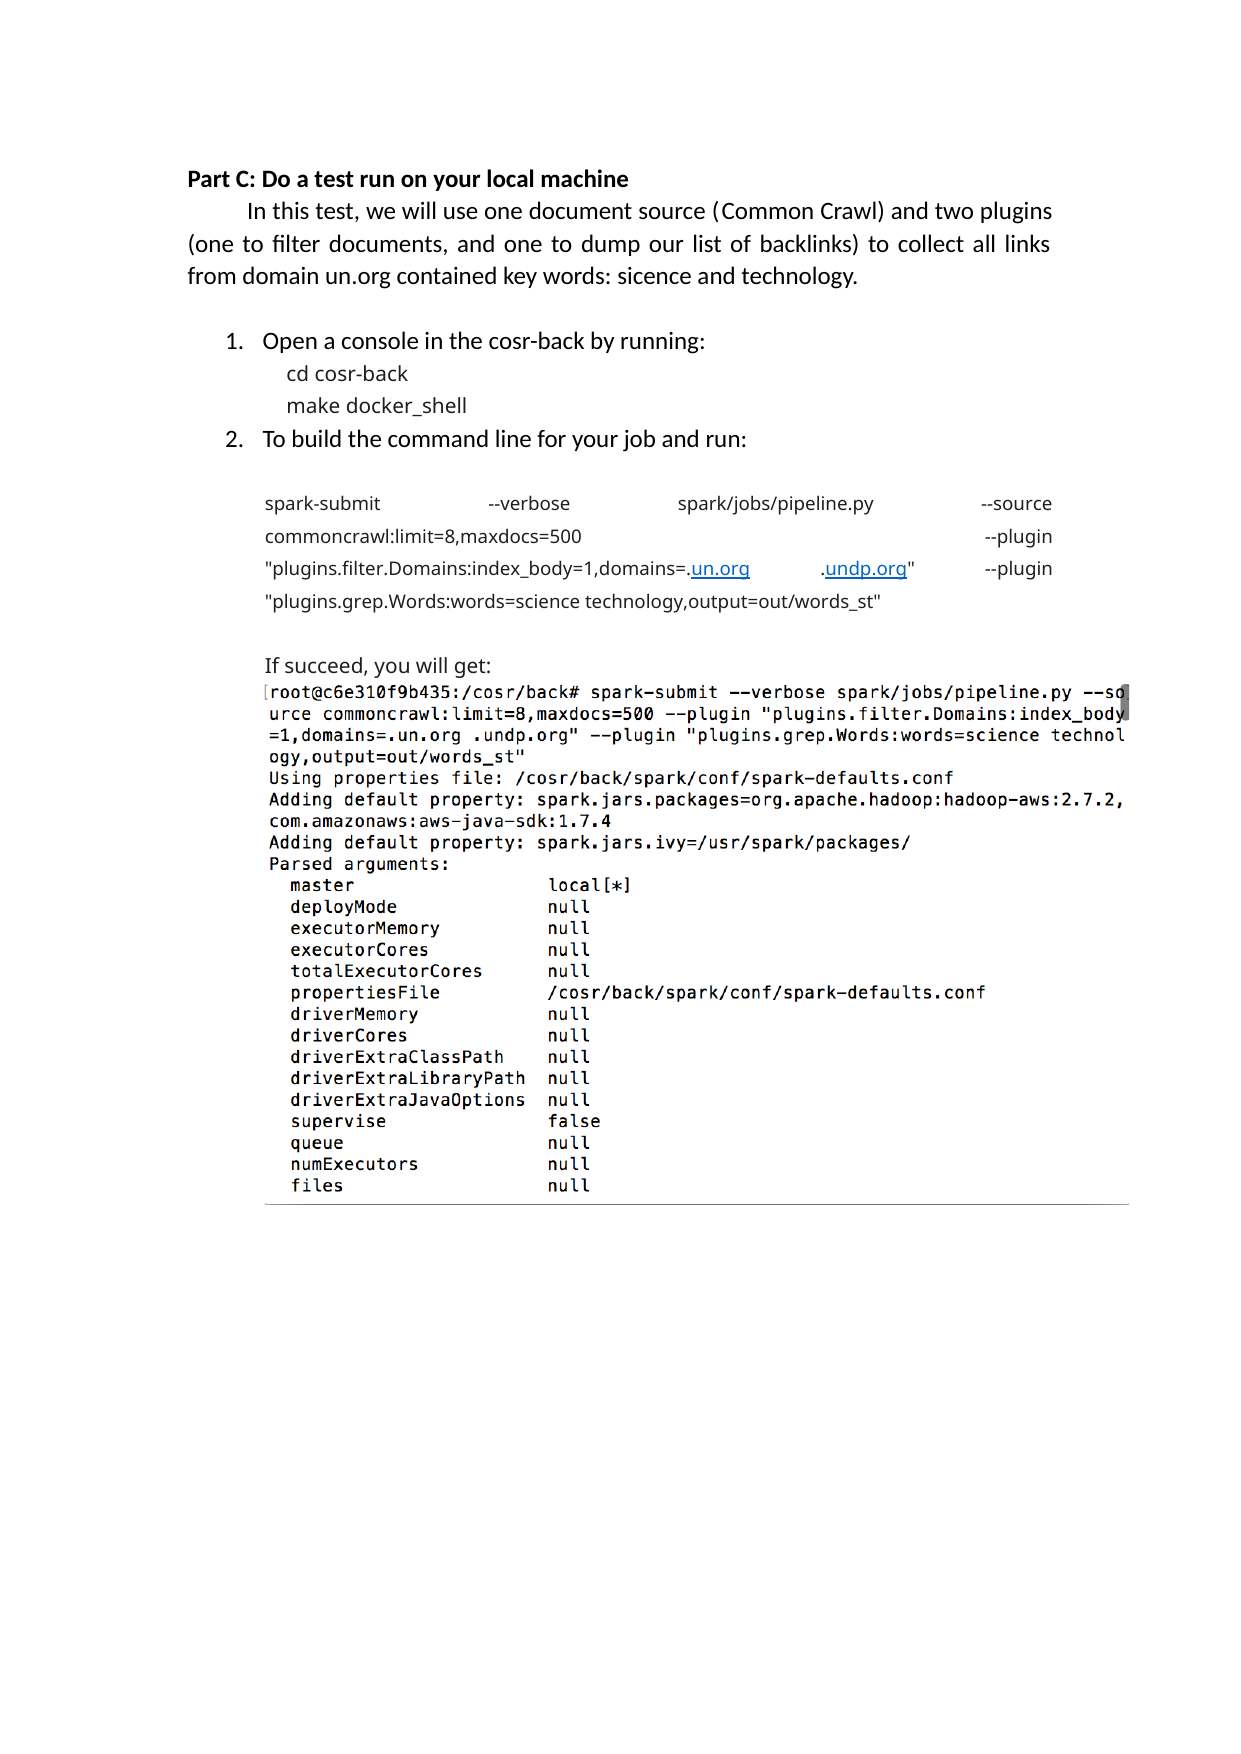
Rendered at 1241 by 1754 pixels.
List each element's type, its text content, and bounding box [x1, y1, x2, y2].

picture [264, 682, 1130, 1205]
list spark-submit --verbose spark/jobs/pipeline.py --source commoncrawl:limit=8,maxdocs=500 --plugin "plugins.filter.Domains:index_body=1,domains=.un.org .undp.org" --plugin "plugins.grep.Words:words=science technology,output=out/words_st" [264, 487, 1053, 617]
text In this test, we will use one document source (Common Crawl) and two plugins (one to filter documents, and one to dump our list of backlinks) to collect all links from domain un.org contained key words: sicence and technology. [187, 194, 1053, 292]
list cd cosr-back [264, 357, 1053, 389]
list To build the command line for your job and run: [225, 422, 1053, 454]
list If succeed, you will get: [264, 649, 1053, 682]
text Part C: Do a test run on your local machine [187, 162, 1053, 194]
list Open a console in the cosr-back by running: [225, 324, 1053, 357]
list make docker_shell [264, 389, 1053, 422]
